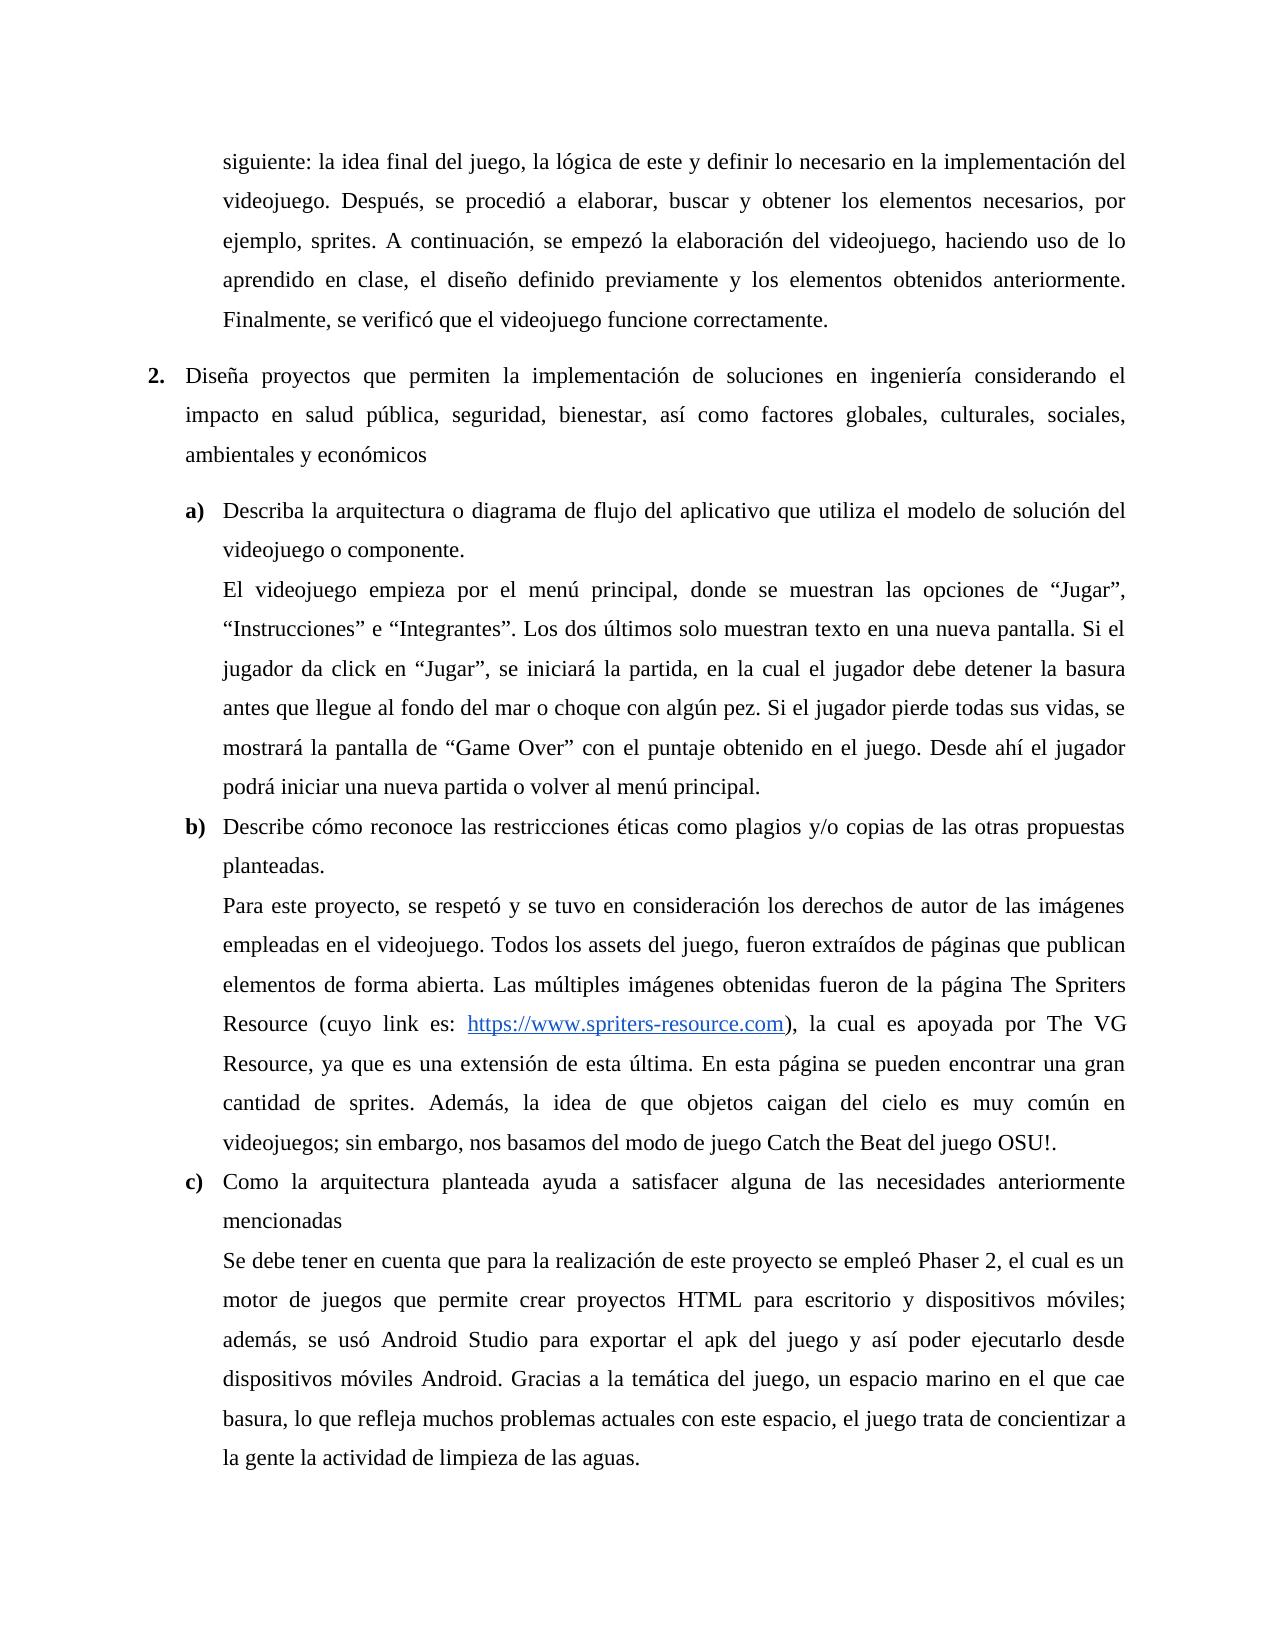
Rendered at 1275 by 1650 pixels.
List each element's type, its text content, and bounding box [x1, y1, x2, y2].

text Se debe tener en cuenta que para la realización de este proyecto se empleó Phaser 2, el cual es un motor de juegos que permite crear proyectos HTML para escritorio y dispositivos móviles; además, se usó Android Studio para exportar el apk del juego y así poder ejecutarlo desde dispositivos móviles Android. Gracias a la temática del juego, un espacio marino en el que cae basura, lo que refleja muchos problemas actuales con este espacio, el juego trata de concientizar a la gente la actividad de limpieza de las aguas. [223, 1247, 1127, 1471]
list Describe cómo reconoce las restricciones éticas como plagios y/o copias de las otras propuestas planteadas. [185, 813, 1127, 878]
list Diseña proyectos que permiten la implementación de soluciones en ingeniería considerando el impacto en salud pública, seguridad, bienestar, así como factores globales, culturales, sociales, ambientales y económicos [148, 362, 1127, 467]
list Como la arquitectura planteada ayuda a satisfacer alguna de las necesidades anteriormente mencionadas [185, 1168, 1127, 1234]
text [223, 148, 1127, 332]
list Describa la arquitectura o diagrama de flujo del aplicativo que utiliza el modelo de solución del videojuego o componente. [185, 497, 1127, 563]
text Para este proyecto, se respetó y se tuvo en consideración los derechos de autor de las imágenes empleadas en el videojuego. Todos los assets del juego, fueron extraídos de páginas que publican elementos de forma abierta. Las múltiples imágenes obtenidas fueron de la página The Spriters Resource (cuyo link es: https://www.spriters-resource.com), la cual es apoyada por The VG Resource, ya que es una extensión de esta última. En esta página se pueden encontrar una gran cantidad de sprites. Además, la idea de que objetos caigan del cielo es muy común en videojuegos; sin embargo, nos basamos del modo de juego Catch the Beat del juego OSU!. [223, 892, 1127, 1155]
text El videojuego empieza por el menú principal, donde se muestran las opciones de “Jugar”, “Instrucciones” e “Integrantes”. Los dos últimos solo muestran texto en una nueva pantalla. Si el jugador da click en “Jugar”, se iniciará la partida, en la cual el jugador debe detener la basura antes que llegue al fondo del mar o choque con algún pez. Si el jugador pierde todas sus vidas, se mostrará la pantalla de “Game Over” con el puntaje obtenido en el juego. Desde ahí el jugador podrá iniciar una nueva partida o volver al menú principal. [223, 576, 1127, 799]
